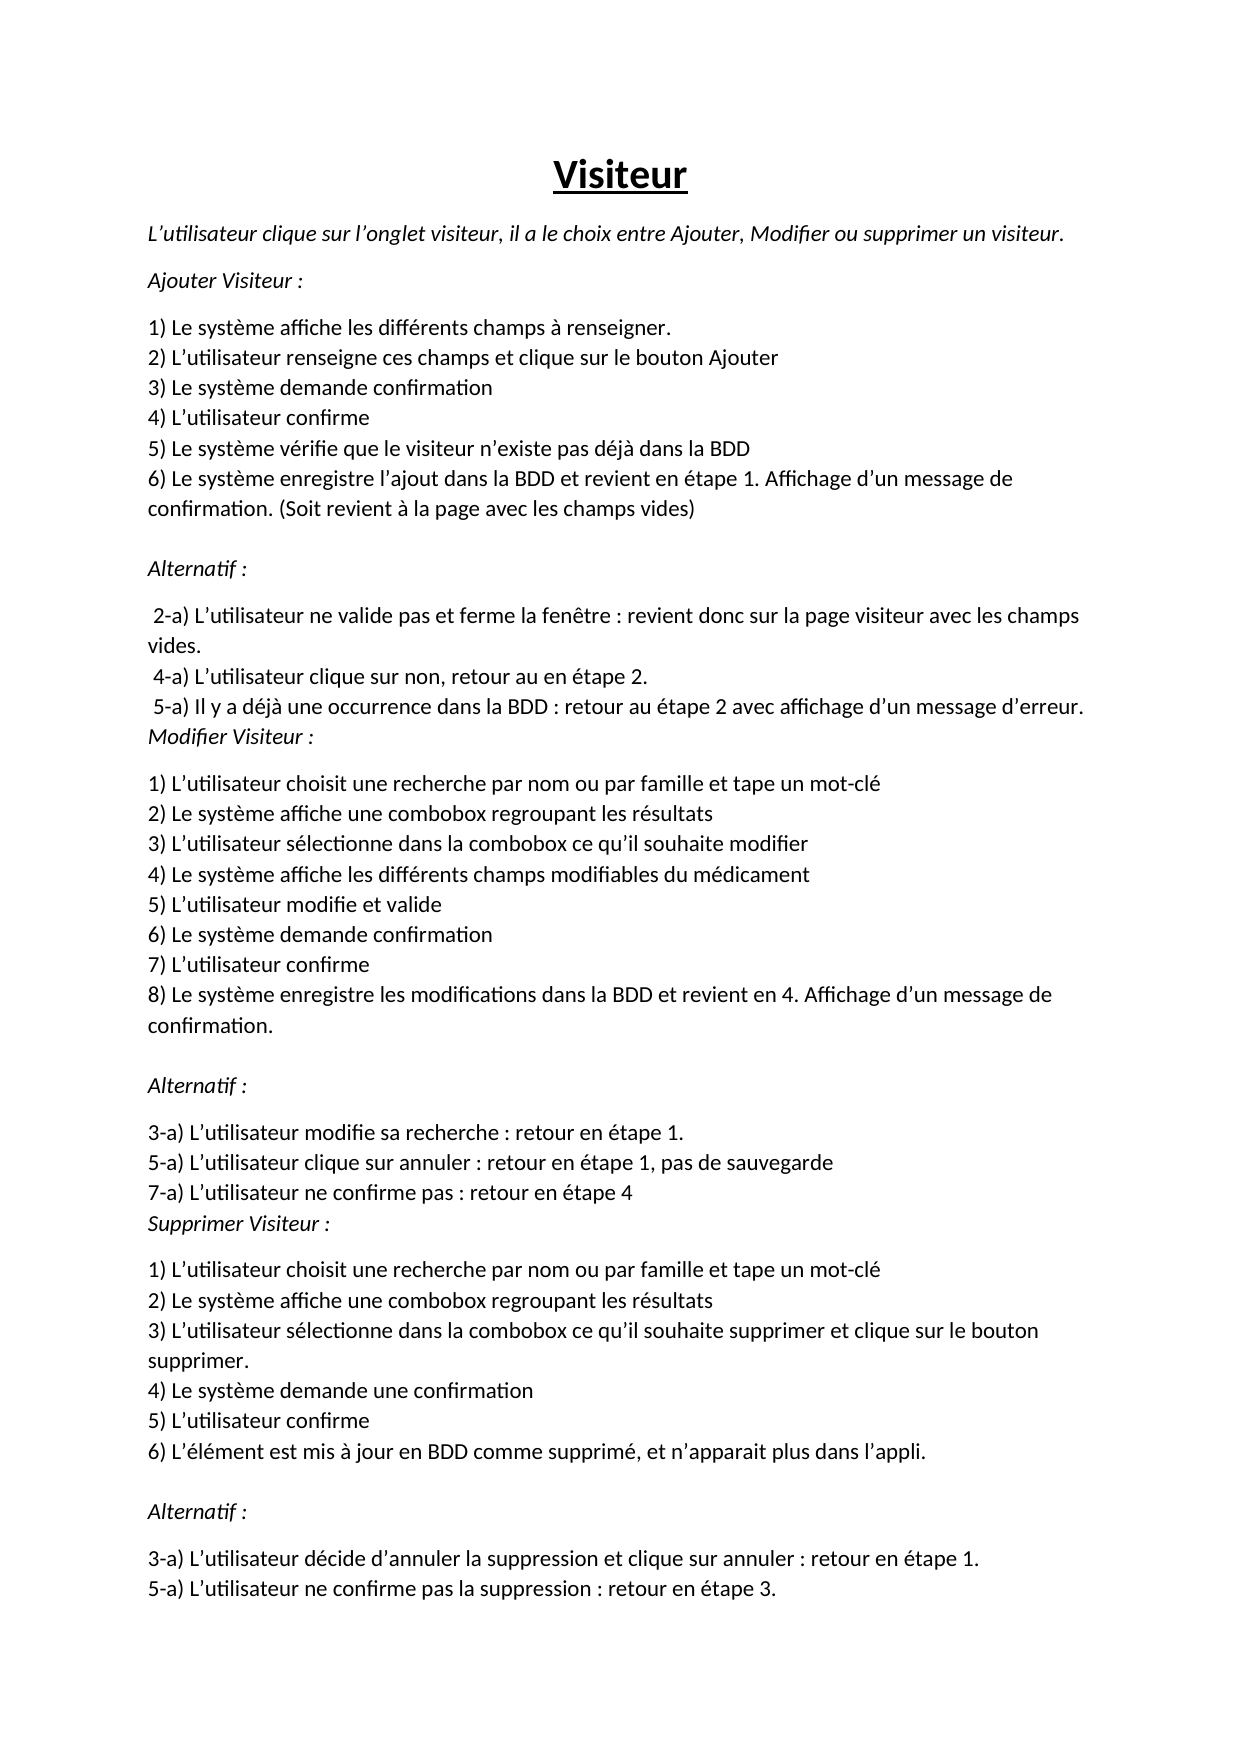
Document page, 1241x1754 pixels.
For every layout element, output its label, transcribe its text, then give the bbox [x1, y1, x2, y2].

text L’utilisateur clique sur l’onglet visiteur, il a le choix entre Ajouter, Modifier ou supprimer un visiteur. [148, 219, 1093, 247]
text 7-a) L’utilisateur ne confirme pas : retour en étape 4 [148, 1178, 1093, 1207]
text 8) Le système enregistre les modifications dans la BDD et revient en 4. Affichage d’un message de confirmation. [148, 981, 1093, 1039]
text 3) L’utilisateur sélectionne dans la combobox ce qu’il souhaite supprimer et clique sur le bouton supprimer. [148, 1316, 1093, 1374]
text 1) Le système affiche les différents champs à renseigner. [148, 313, 1093, 341]
text 1) L’utilisateur choisit une recherche par nom ou par famille et tape un mot-clé [148, 769, 1093, 797]
text 2-a) L’utilisateur ne valide pas et ferme la fenêtre : revient donc sur la page visiteur avec les champs vides. [148, 601, 1093, 660]
text 6) Le système enregistre l’ajout dans la BDD et revient en étape 1. Affichage d’un message de confirmation. (Soit revient à la page avec les champs vides) [148, 464, 1093, 522]
text Alternatif : [148, 1497, 1093, 1525]
text 5-a) Il y a déjà une occurrence dans la BDD : retour au étape 2 avec affichage d’un message d’erreur. [148, 692, 1093, 720]
text 5) Le système vérifie que le visiteur n’existe pas déjà dans la BDD [148, 434, 1093, 462]
text 7) L’utilisateur confirme [148, 950, 1093, 978]
text 2) L’utilisateur renseigne ces champs et clique sur le bouton Ajouter [148, 343, 1093, 371]
text 3-a) L’utilisateur modifie sa recherche : retour en étape 1. [148, 1118, 1093, 1146]
text 3-a) L’utilisateur décide d’annuler la suppression et clique sur annuler : retour en étape 1. [148, 1544, 1093, 1572]
text 5) L’utilisateur modifie et valide [148, 890, 1093, 918]
text 3) L’utilisateur sélectionne dans la combobox ce qu’il souhaite modifier [148, 829, 1093, 858]
text 6) L’élément est mis à jour en BDD comme supprimé, et n’apparait plus dans l’appli. [148, 1437, 1093, 1465]
text 1) L’utilisateur choisit une recherche par nom ou par famille et tape un mot-clé [148, 1256, 1093, 1284]
text 4-a) L’utilisateur clique sur non, retour au en étape 2. [148, 662, 1093, 690]
text Modifier Visiteur : [148, 722, 1093, 750]
text 2) Le système affiche une combobox regroupant les résultats [148, 799, 1093, 827]
text Alternatif : [148, 1071, 1093, 1099]
text Alternatif : [148, 554, 1093, 583]
text 6) Le système demande confirmation [148, 920, 1093, 948]
text 4) Le système demande une confirmation [148, 1376, 1093, 1404]
text 5-a) L’utilisateur ne confirme pas la suppression : retour en étape 3. [148, 1574, 1093, 1602]
text 4) L’utilisateur confirme [148, 403, 1093, 432]
text Visiteur [148, 148, 1093, 198]
text 4) Le système affiche les différents champs modifiables du médicament [148, 860, 1093, 888]
text Ajouter Visiteur : [148, 266, 1093, 294]
text 5-a) L’utilisateur clique sur annuler : retour en étape 1, pas de sauvegarde [148, 1148, 1093, 1176]
text 3) Le système demande confirmation [148, 373, 1093, 401]
text 2) Le système affiche une combobox regroupant les résultats [148, 1286, 1093, 1314]
text 5) L’utilisateur confirme [148, 1407, 1093, 1435]
text Supprimer Visiteur : [148, 1209, 1093, 1237]
